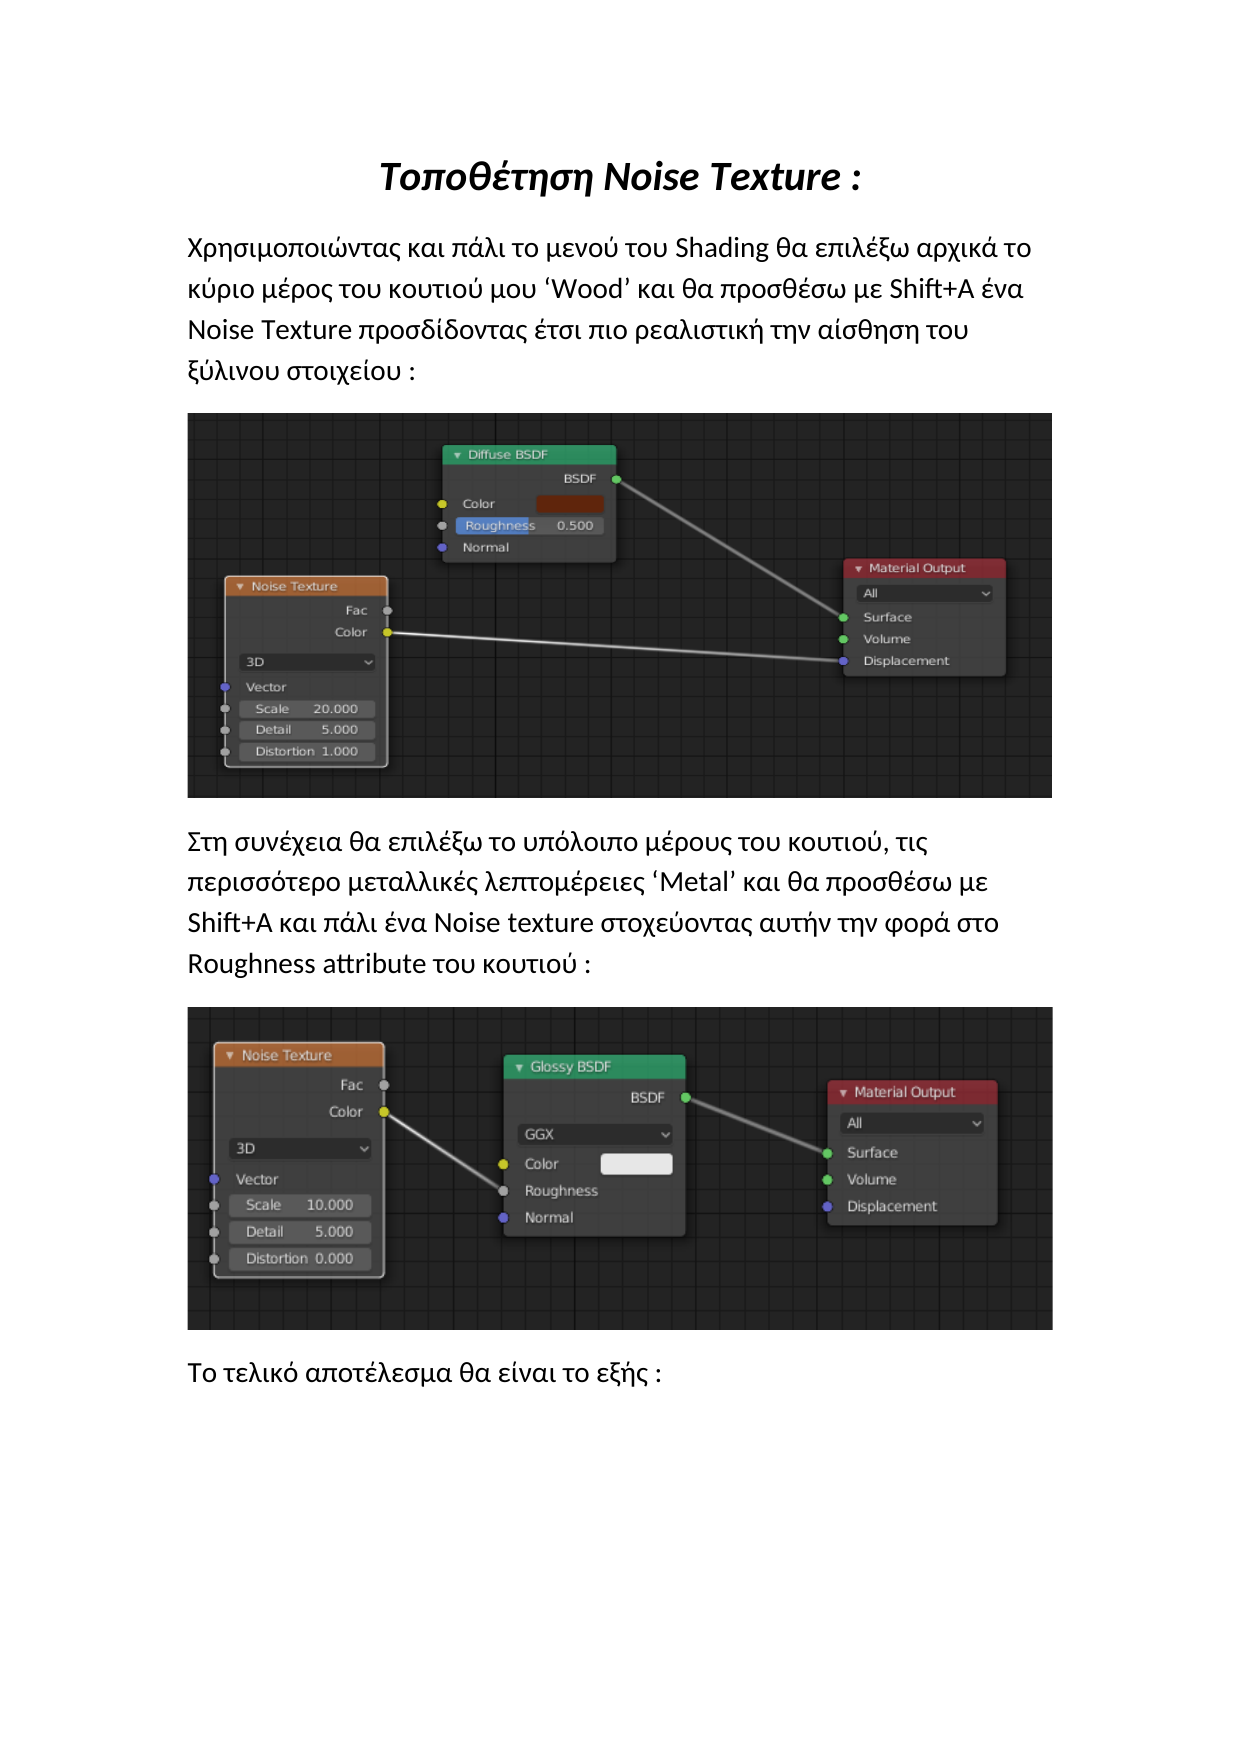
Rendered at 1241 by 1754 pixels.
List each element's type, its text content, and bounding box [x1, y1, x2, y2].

text Χρησιμοποιώντας και πάλι το μενού του Shading θα επιλέξω αρχικά τo κύριο μέρος του κουτιού μου ‘Wood’ και θα προσθέσω με Shift+A ένα Noise Texture προσδίδοντας έτσι πιο ρεαλιστική την αίσθηση του ξύλινου στοιχείου : [187, 229, 1053, 388]
text Τοποθέτηση Noise Texture : [187, 150, 1053, 201]
picture [187, 413, 1052, 798]
text Στη συνέχεια θα επιλέξω το υπόλοιπο μέρους του κουτιού, τις περισσότερο μεταλλικές λεπτομέρειες ‘Metal’ και θα προσθέσω με Shift+A και πάλι ένα Noise texture στοχεύοντας αυτήν την φορά στο Roughness attribute του κουτιού : [187, 823, 1053, 981]
text Το τελικό αποτέλεσμα θα είναι το εξής : [187, 1354, 1053, 1390]
picture [187, 1007, 1053, 1330]
